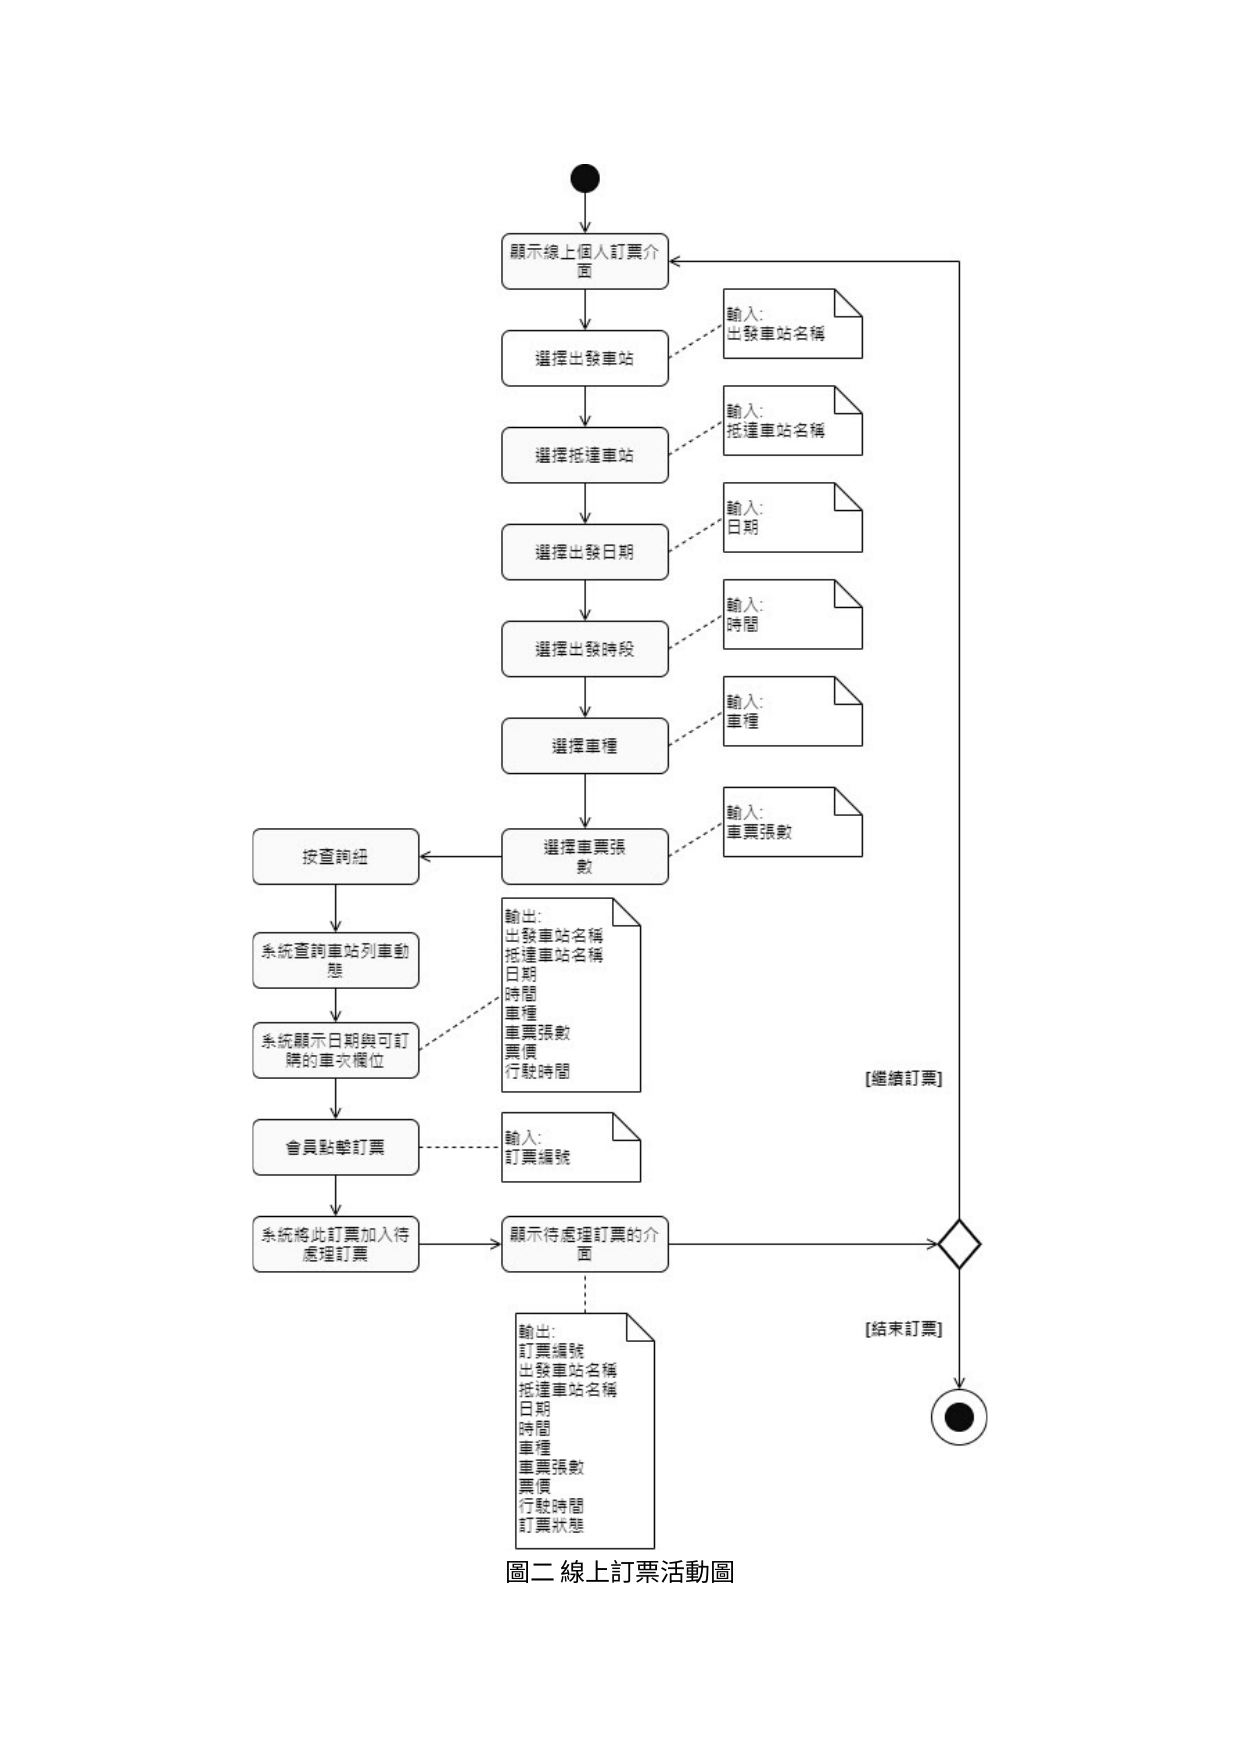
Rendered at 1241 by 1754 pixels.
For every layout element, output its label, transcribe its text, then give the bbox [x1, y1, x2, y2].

picture [252, 164, 988, 1551]
text 圖二 線上訂票活動圖 [187, 1552, 1053, 1589]
